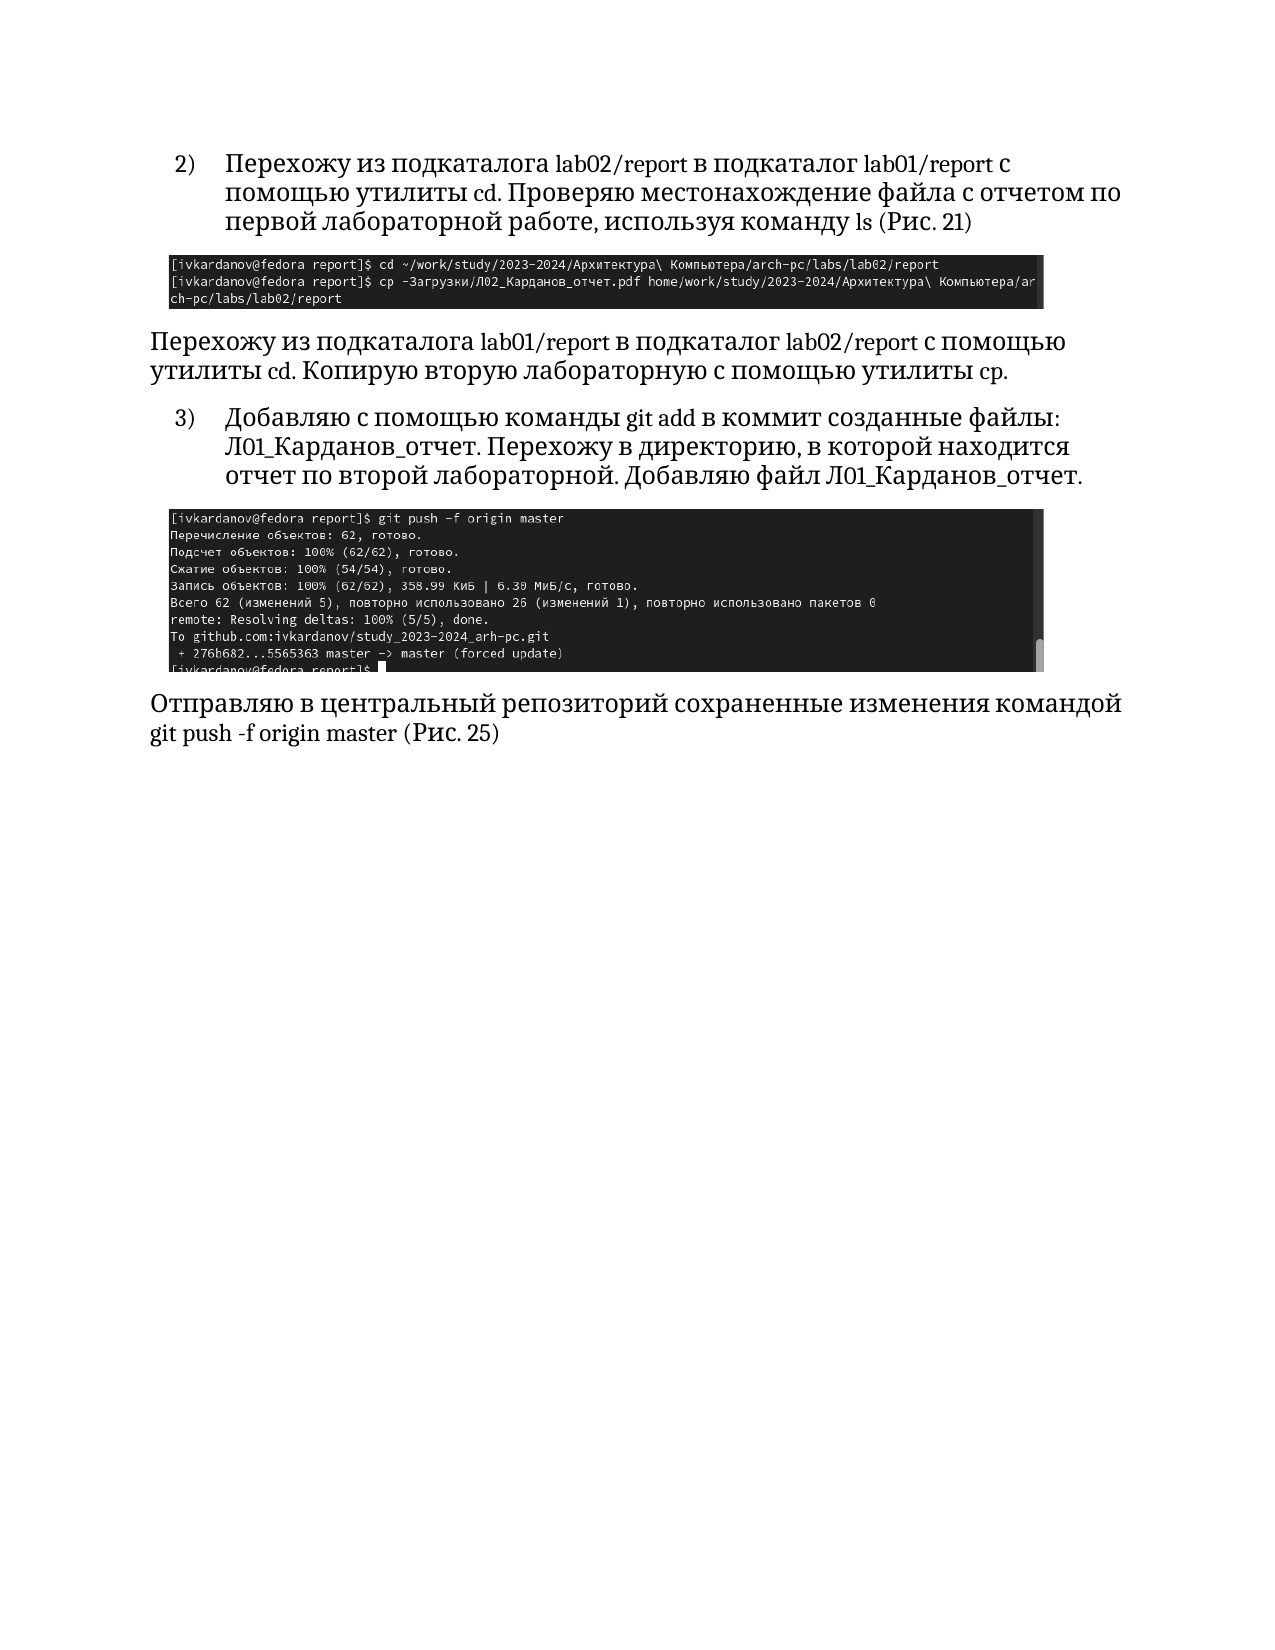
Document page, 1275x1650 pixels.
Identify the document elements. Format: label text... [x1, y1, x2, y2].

list Добавляю с помощью команды git add в коммит созданные файлы: Л01_Карданов_отчет. Перехожу в директорию, в которой находится отчет по второй лабораторной. Добавляю файл Л01_Карданов_отчет. [175, 404, 1125, 490]
text Отправляю в центральный репозиторий сохраненные изменения командой git push -f origin master (Рис. 25) [150, 690, 1125, 748]
text Перехожу из подкаталога lab01/report в подкаталог lab02/report с помощью утилиты cd. Копирую вторую лабораторную с помощью утилиты cp. [150, 328, 1125, 385]
list Перехожу из подкаталога lab02/report в подкаталог lab01/report с помощью утилиты cd. Проверяю местонахождение файла с отчетом по первой лабораторной работе, используя команду ls (Рис. 21) [175, 150, 1125, 236]
picture [168, 255, 1044, 309]
picture [168, 509, 1044, 672]
